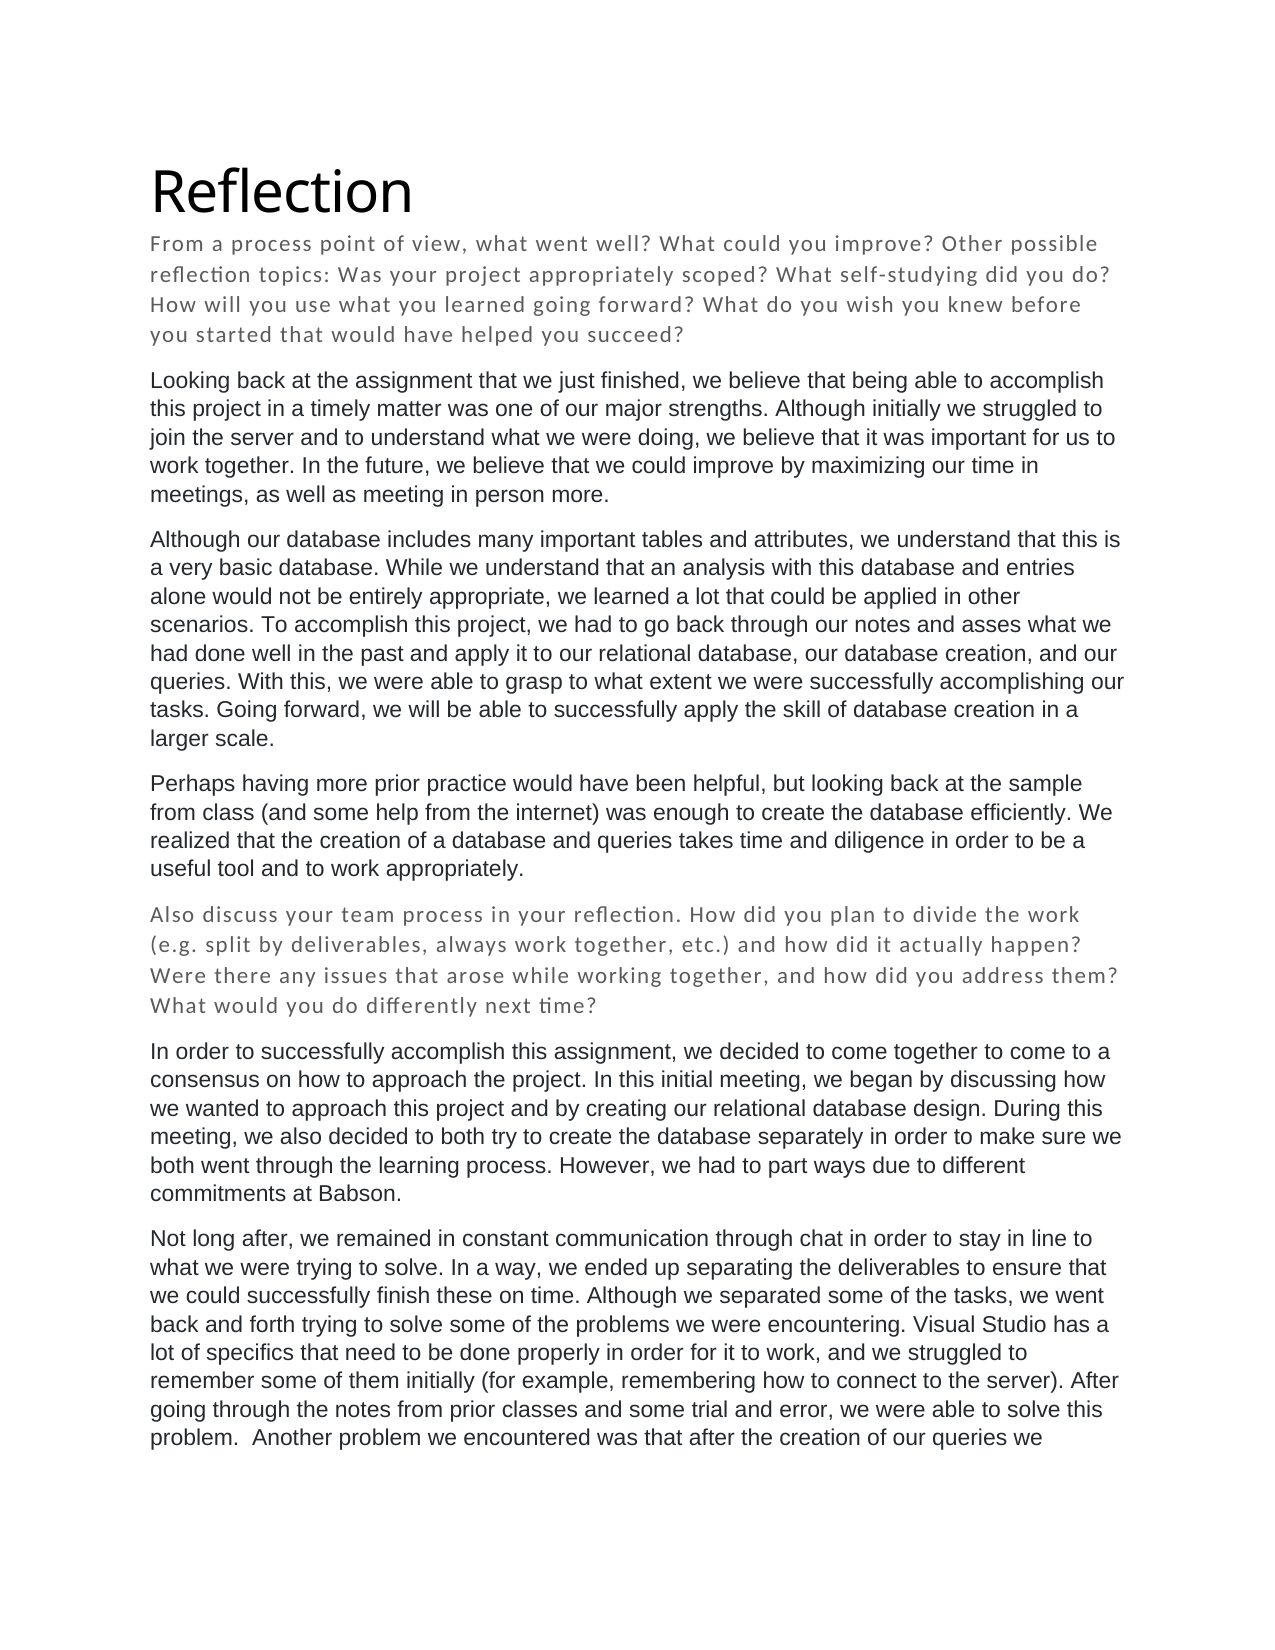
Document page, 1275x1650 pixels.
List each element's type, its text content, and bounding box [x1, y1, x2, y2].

text Although our database includes many important tables and attributes, we understand that this is a very basic database. While we understand that an analysis with this database and entries alone would not be entirely appropriate, we learned a lot that could be applied in other scenarios. To accomplish this project, we had to go back through our notes and asses what we had done well in the past and apply it to our relational database, our database creation, and our queries. With this, we were able to grasp to what extent we were successfully accomplishing our tasks. Going forward, we will be able to successfully apply the skill of database creation in a larger scale. [150, 526, 1125, 751]
text Looking back at the assignment that we just finished, we believe that being able to accomplish this project in a timely matter was one of our major strengths. Although initially we struggled to join the server and to understand what we were doing, we believe that it was important for us to work together. In the future, we believe that we could improve by maximizing our time in meetings, as well as meeting in person more. [150, 367, 1125, 507]
title Reflection [150, 150, 1125, 229]
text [150, 1225, 1125, 1451]
text Perhaps having more prior practice would have been helpful, but looking back at the sample from class (and some help from the internet) was enough to create the database efficiently. We realized that the creation of a database and queries takes time and diligence in order to be a useful tool and to work appropriately. [150, 770, 1125, 882]
subtitle From a process point of view, what went well? What could you improve? Other possible reflection topics: Was your project appropriately scoped? What self-studying did you do? How will you use what you learned going forward? What do you wish you knew before you started that would have helped you succeed? [150, 229, 1125, 348]
text In order to successfully accomplish this assignment, we decided to come together to come to a consensus on how to approach the project. In this initial meeting, we began by discussing how we wanted to approach this project and by creating our relational database design. During this meeting, we also decided to both try to create the database separately in order to make sure we both went through the learning process. However, we had to part ways due to different commitments at Babson. [150, 1038, 1125, 1206]
subtitle Also discuss your team process in your reflection. How did you plan to divide the work (e.g. split by deliverables, always work together, etc.) and how did it actually happen? Were there any issues that arose while working together, and how did you address them? What would you do differently next time? [150, 900, 1125, 1019]
